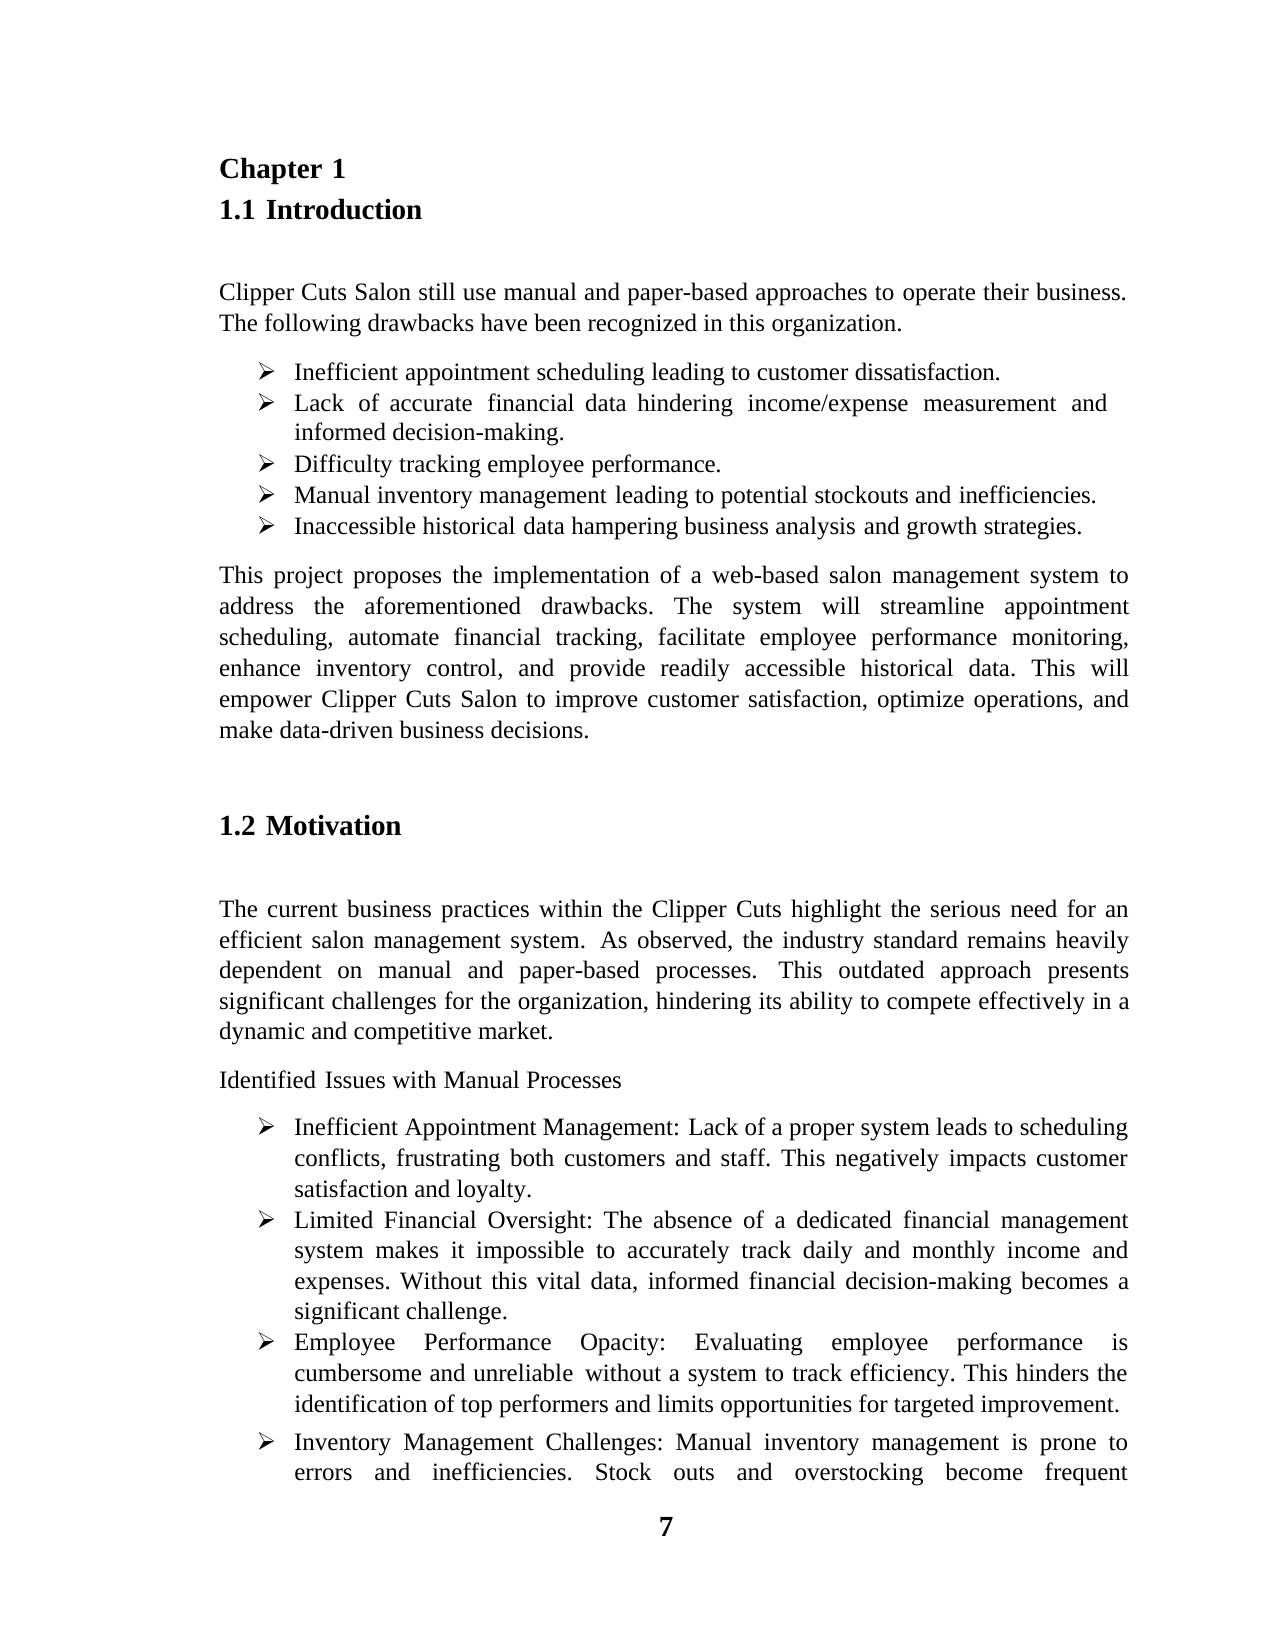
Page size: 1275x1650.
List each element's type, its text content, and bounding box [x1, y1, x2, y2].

subtitle Introduction [219, 192, 1162, 226]
text Identified Issues with Manual Processes [219, 1065, 1162, 1094]
list Difficulty tracking employee performance. [257, 449, 1162, 478]
list Lack of accurate financial data hindering income/expense measurement and informed decision-making. [256, 388, 1127, 446]
text The current business practices within the Clipper Cuts highlight the serious need for an efficient salon management system. As observed, the industry standard remains heavily dependent on manual and paper-based processes. This outdated approach presents significant challenges for the organization, hindering its ability to compete effectively in a dynamic and competitive market. [219, 894, 1129, 1045]
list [256, 1427, 1128, 1485]
list Inefficient appointment scheduling leading to customer dissatisfaction. [257, 357, 1162, 385]
list Manual inventory management leading to potential stockouts and inefficiencies. [257, 480, 1162, 509]
subtitle Motivation [219, 808, 1162, 841]
list Inaccessible historical data hampering business analysis and growth strategies. [257, 511, 1162, 540]
text Clipper Cuts Salon still use manual and paper-based approaches to operate their business. The following drawbacks have been recognized in this organization. [219, 277, 1127, 337]
list Limited Financial Oversight: The absence of a dedicated financial management system makes it impossible to accurately track daily and monthly income and expenses. Without this vital data, informed financial decision-making becomes a significant challenge. [256, 1205, 1129, 1325]
list Inefficient Appointment Management: Lack of a proper system leads to scheduling conflicts, frustrating both customers and staff. This negatively impacts customer satisfaction and loyalty. [256, 1112, 1128, 1203]
text This project proposes the implementation of a web-based salon management system to address the aforementioned drawbacks. The system will streamline appointment scheduling, automate financial tracking, facilitate employee performance monitoring, enhance inventory control, and provide readily accessible historical data. This will empower Clipper Cuts Salon to improve customer satisfaction, optimize operations, and make data-driven business decisions. [219, 560, 1130, 744]
subtitle Chapter 1 [219, 152, 1162, 185]
list Employee Performance Opacity: Evaluating employee performance is cumbersome and unreliable without a system to track efficiency. This hinders the identification of top performers and limits opportunities for targeted improvement. [256, 1327, 1128, 1418]
